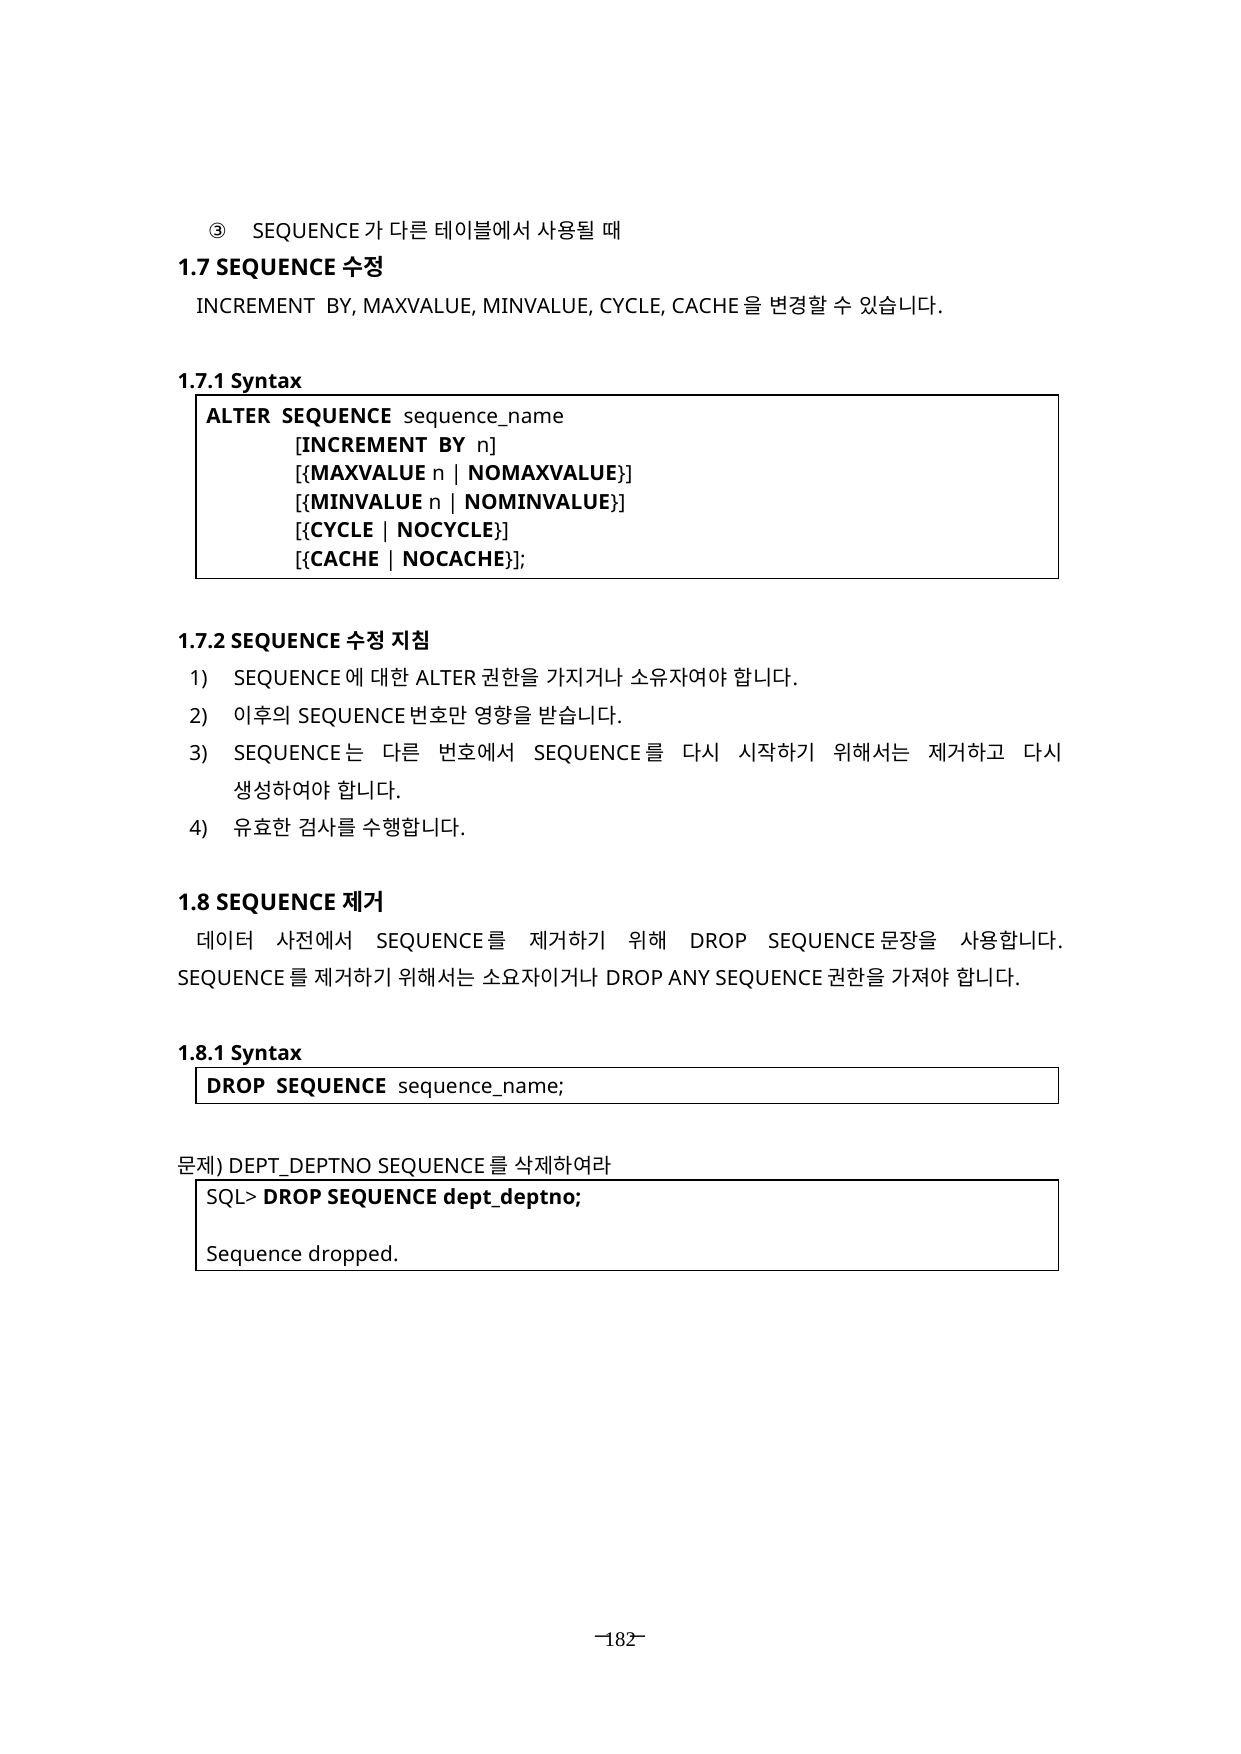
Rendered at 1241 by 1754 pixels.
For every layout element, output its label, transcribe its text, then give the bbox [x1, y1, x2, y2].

list 유효한 검사를 수행합니다. [189, 804, 1063, 842]
list SEQUENCE는 다른 번호에서 SEQUENCE를 다시 시작하기 위해서는 제거하고 다시 생성하여야 합니다. [189, 729, 1063, 804]
list SEQUENCE가 다른 테이블에서 사용될 때 [208, 207, 1063, 244]
text 1.7.1 Syntax [177, 357, 1063, 394]
list SEQUENCE에 대한 ALTER 권한을 가지거나 소유자여야 합니다. [189, 654, 1063, 692]
text 1.7.2 SEQUENCE 수정 지침 [177, 617, 1063, 654]
text 1.7 SEQUENCE 수정 [177, 244, 1063, 282]
table_header ALTER SEQUENCE sequence_name [INCREMENT BY n] [{MAXVALUE n | NOMAXVALUE}] [{MINVALUE n | NOMINVALUE}] [{CYCLE | NOCYCLE}] [{CACHE | NOCACHE}]; [197, 396, 1058, 578]
list 이후의 SEQUENCE번호만 영향을 받습니다. [189, 692, 1063, 729]
table_header SQL> DROP SEQUENCE dept_deptno; Sequence dropped. [197, 1181, 1058, 1269]
text INCREMENT BY, MAXVALUE, MINVALUE, CYCLE, CACHE을 변경할 수 있습니다. [177, 282, 1063, 319]
text 문제) DEPT_DEPTNO SEQUENCE를 삭제하여라 [177, 1142, 1063, 1179]
text 1.8 SEQUENCE 제거 [177, 879, 1063, 917]
table_header DROP SEQUENCE sequence_name; [197, 1068, 1058, 1103]
text 1.8.1 Syntax [177, 1029, 1063, 1067]
text 데이터 사전에서 SEQUENCE를 제거하기 위해 DROP SEQUENCE문장을 사용합니다. SEQUENCE를 제거하기 위해서는 소요자이거나 DROP ANY SEQUENCE권한을 가져야 합니다. [177, 917, 1063, 992]
